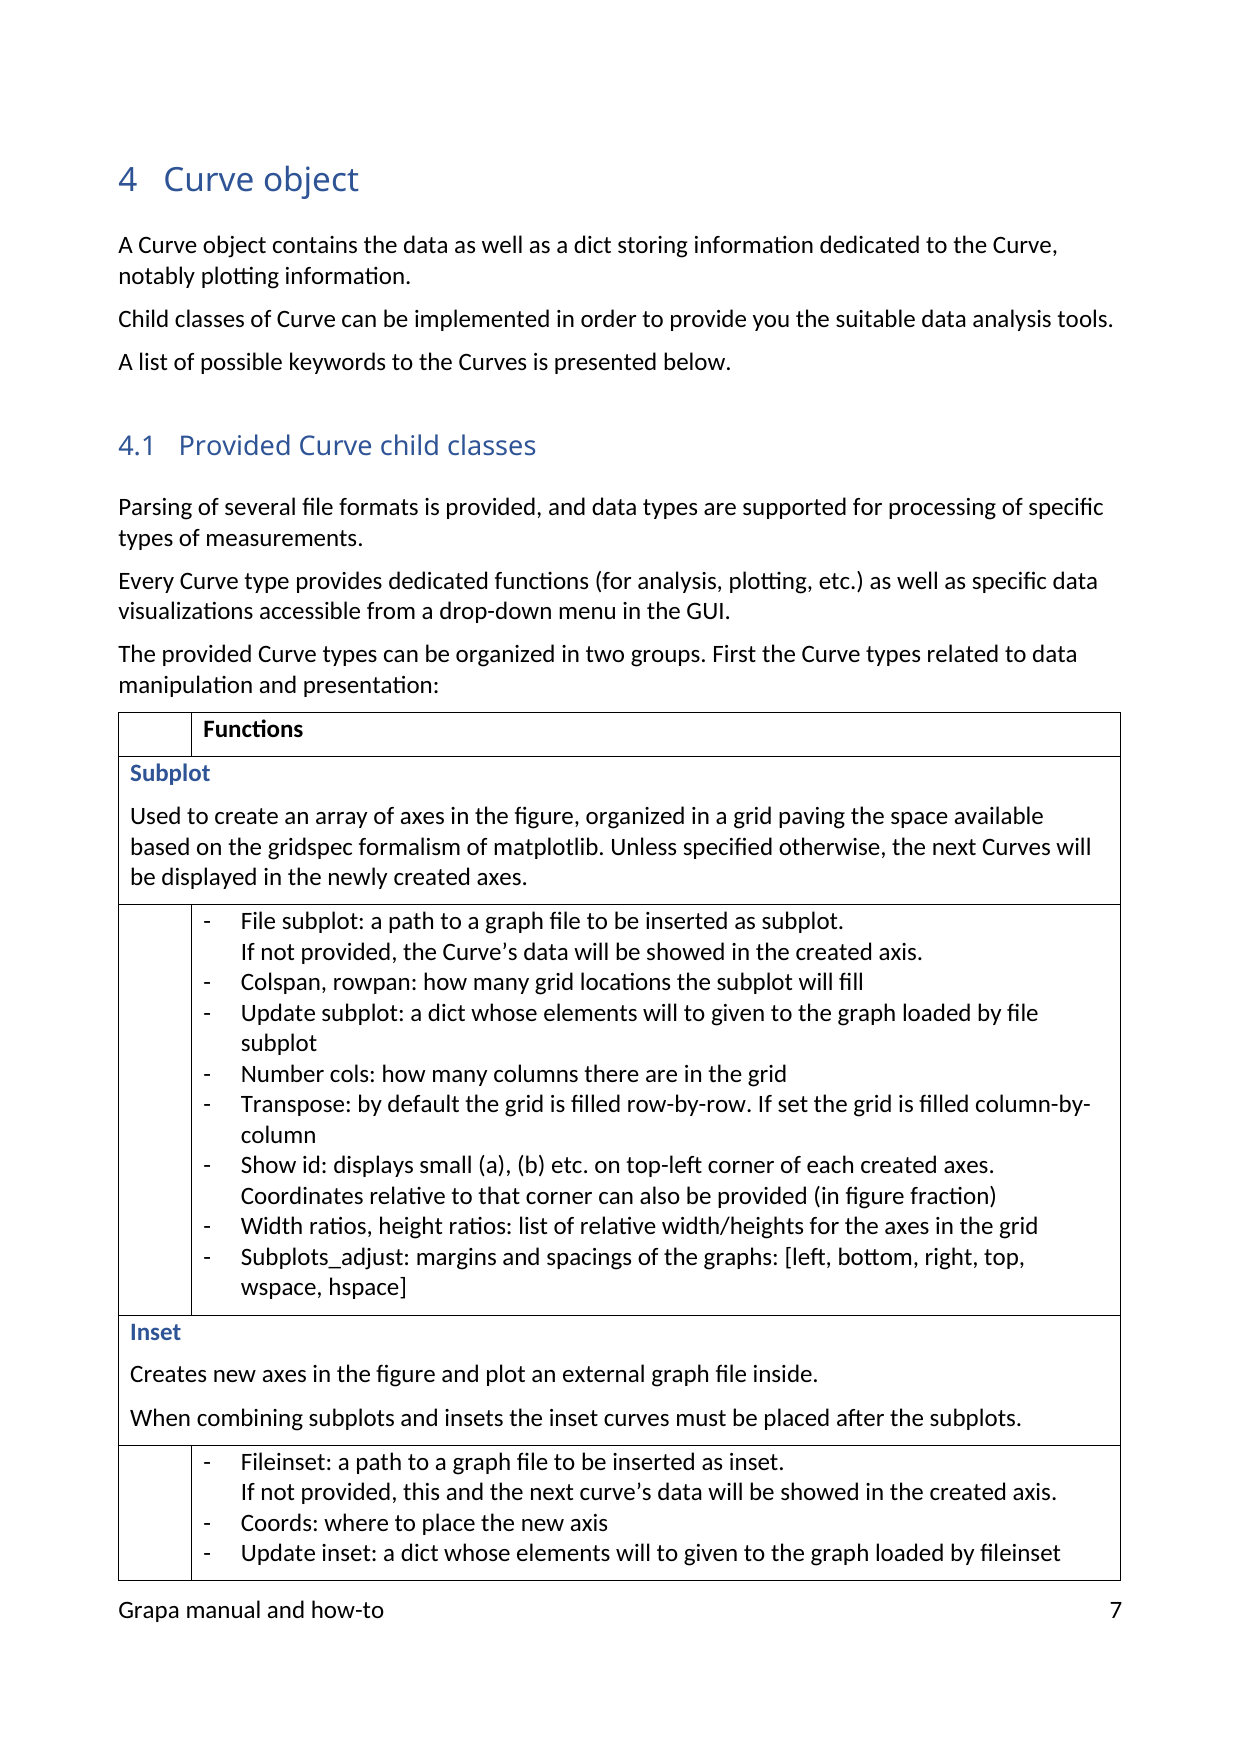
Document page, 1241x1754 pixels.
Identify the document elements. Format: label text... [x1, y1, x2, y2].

table_header [119, 713, 191, 756]
table_cell File subplot: a path to a graph file to be inserted as subplot. If not provided, the Curve’s data will be showed in the created axis. Colspan, rowpan: how many grid locations the subplot will fill Update subplot: a dict whose elements will to given to the graph loaded by file subplot Number cols: how many columns there are in the grid Transpose: by default the grid is filled row-by-row. If set the grid is filled column-by-column Show id: displays small (a), (b) etc. on top-left corner of each created axes. Coordinates relative to that corner can also be provided (in figure fraction) Width ratios, height ratios: list of relative width/heights for the axes in the grid Subplots_adjust: margins and spacings of the graphs: [left, bottom, right, top, wspace, hspace] [192, 905, 1120, 1314]
table_header Functions [192, 713, 1120, 756]
text Parsing of several file formats is provided, and data types are supported for processing of specific types of measurements. [118, 491, 1122, 552]
table_cell [119, 905, 191, 1314]
subtitle Curve object [118, 156, 1122, 201]
text A list of possible keywords to the Curves is presented below. [118, 346, 1122, 377]
table_cell Fileinset: a path to a graph file to be inserted as inset. If not provided, this and the next curve’s data will be showed in the created axis. Coords: where to place the new axis Update inset: a dict whose elements will to given to the graph loaded by fileinset [192, 1446, 1120, 1580]
text Child classes of Curve can be implemented in order to provide you the suitable data analysis tools. [118, 303, 1122, 334]
text A Curve object contains the data as well as a dict storing information dedicated to the Curve, notably plotting information. [118, 229, 1122, 291]
table_cell Subplot Used to create an array of axes in the figure, organized in a grid paving the space available based on the gridspec formalism of matplotlib. Unless specified otherwise, the next Curves will be displayed in the newly created axes. [119, 757, 1120, 904]
text Every Curve type provides dedicated functions (for analysis, plotting, etc.) as well as specific data visualizations accessible from a drop-down menu in the GUI. [118, 565, 1122, 626]
text The provided Curve types can be organized in two groups. First the Curve types related to data manipulation and presentation: [118, 638, 1122, 699]
subtitle Provided Curve child classes [118, 427, 1122, 463]
table_cell Inset Creates new axes in the figure and plot an external graph file inside. When combining subplots and insets the inset curves must be placed after the subplots. [119, 1316, 1120, 1445]
table_cell [119, 1446, 191, 1580]
